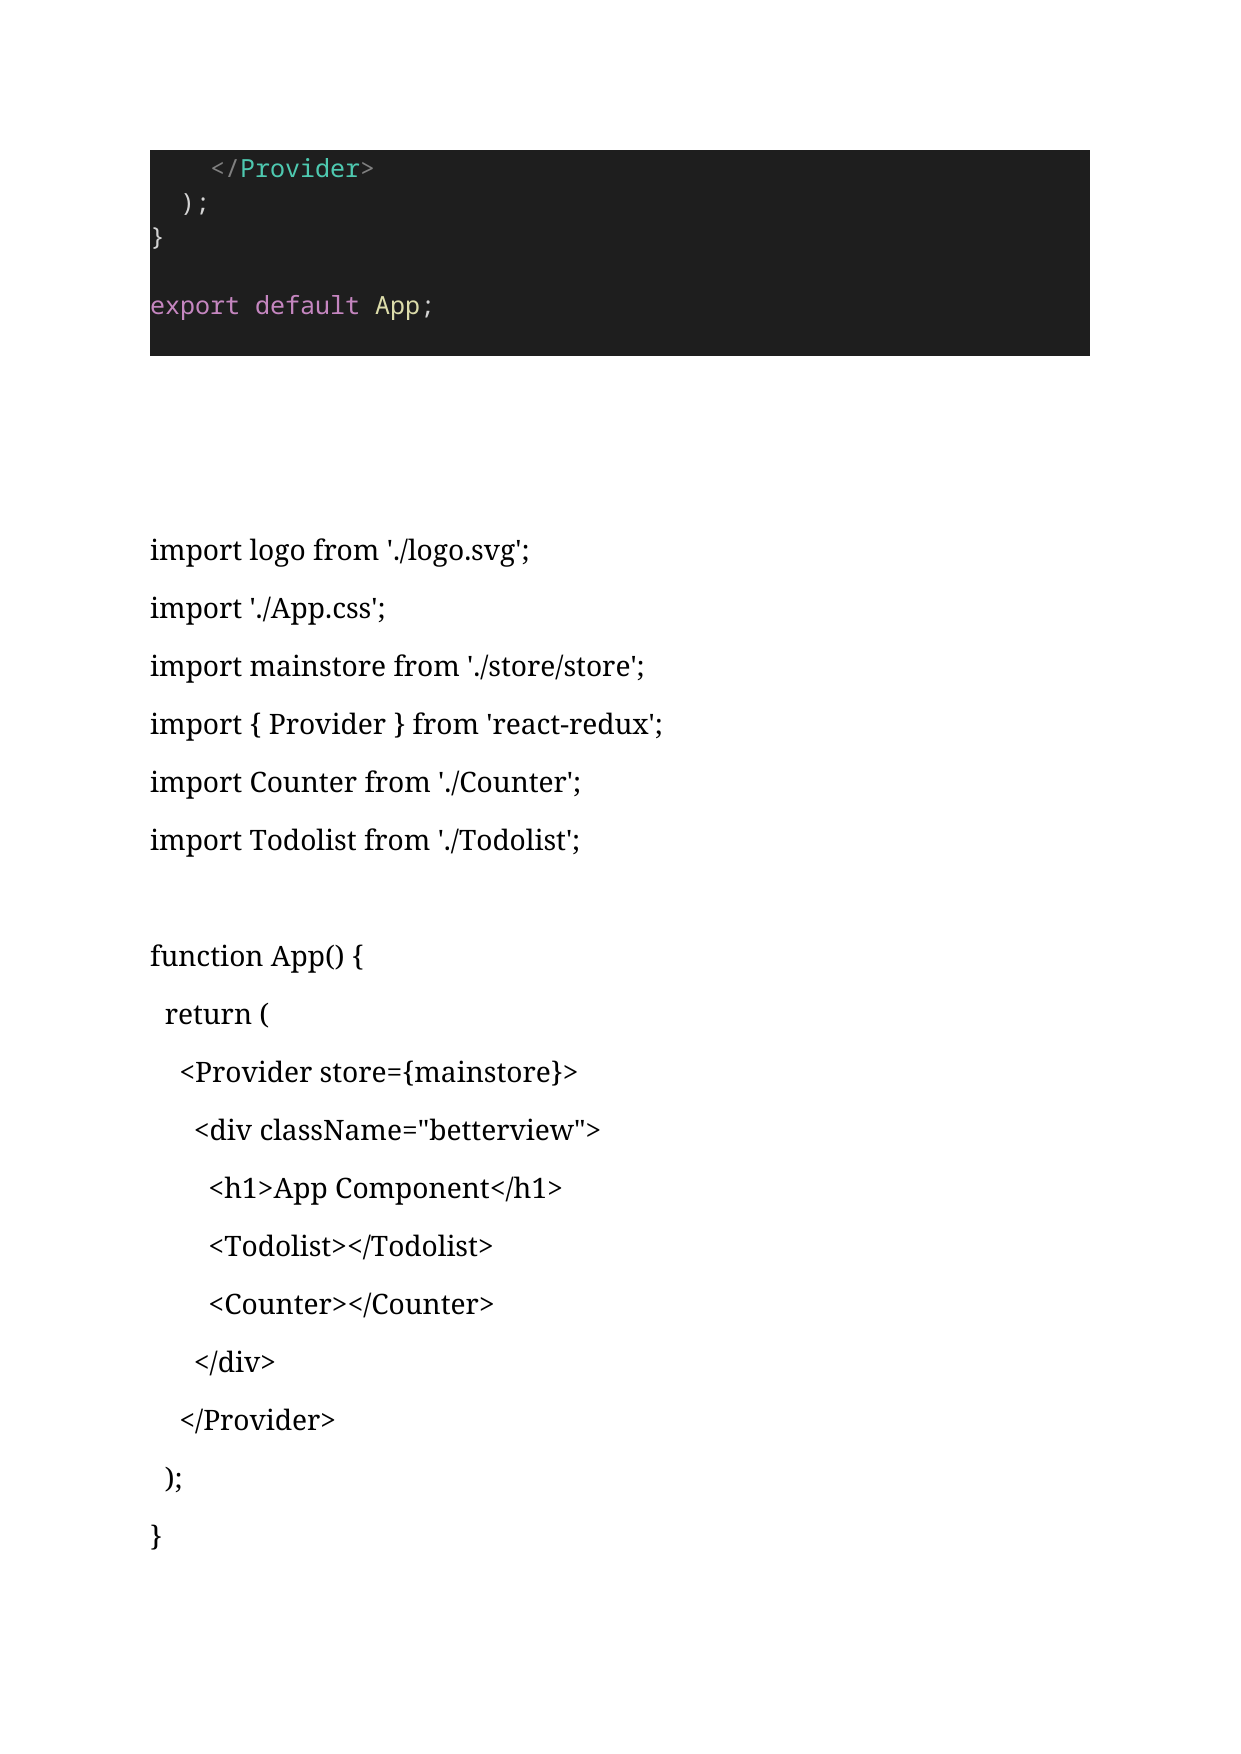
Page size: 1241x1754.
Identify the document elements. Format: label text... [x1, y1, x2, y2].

text import './App.css'; [150, 588, 1090, 627]
text <Todolist></Todolist> [150, 1227, 1090, 1265]
text function App() { [150, 936, 1090, 975]
text </Provider> [150, 150, 1090, 184]
text <div className="betterview"> [150, 1111, 1090, 1149]
text return ( [150, 994, 1090, 1033]
text import logo from './logo.svg'; [150, 530, 1090, 569]
text import mainstore from './store/store'; [150, 646, 1090, 685]
text <Counter></Counter> [150, 1284, 1090, 1323]
text <Provider store={mainstore}> [150, 1052, 1090, 1091]
text </div> [150, 1343, 1090, 1381]
text } [150, 219, 1090, 253]
text ); [150, 1459, 1090, 1497]
text import { Provider } from 'react-redux'; [150, 704, 1090, 743]
text import Todolist from './Todolist'; [150, 820, 1090, 859]
text </Provider> [150, 1401, 1090, 1439]
text } [150, 1517, 1090, 1555]
text import Counter from './Counter'; [150, 762, 1090, 801]
text <h1>App Component</h1> [150, 1168, 1090, 1207]
text export default App; [150, 287, 1090, 322]
text ); [150, 184, 1090, 219]
